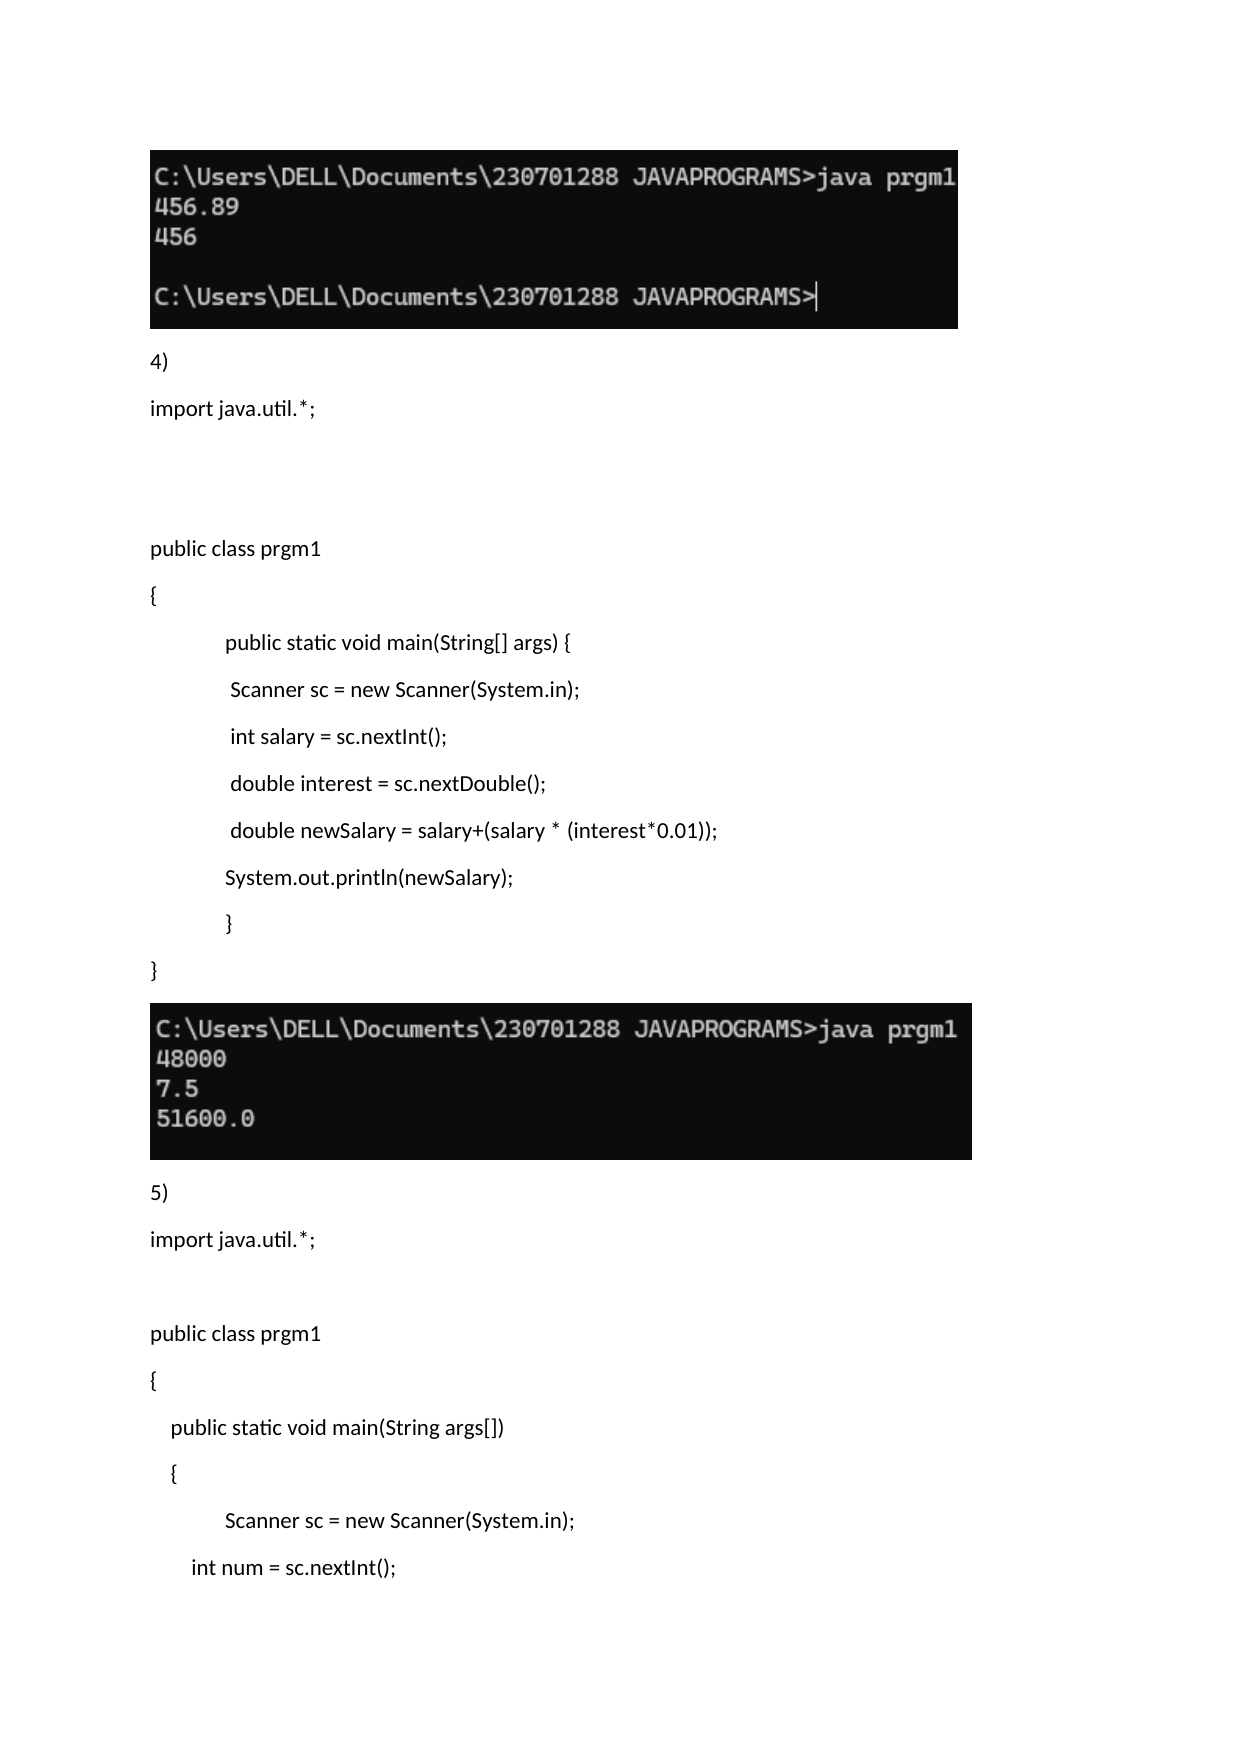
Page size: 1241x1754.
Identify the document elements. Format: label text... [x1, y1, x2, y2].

text public class prgm1 [150, 1319, 1090, 1347]
text double newSalary = salary+(salary * (interest*0.01)); [150, 816, 1090, 844]
text double interest = sc.nextDouble(); [150, 769, 1090, 797]
picture [150, 1003, 972, 1160]
text public class prgm1 [150, 534, 1090, 562]
text public static void main(String args[]) [150, 1413, 1090, 1441]
text } [150, 956, 1090, 984]
text } [150, 909, 1090, 937]
text Scanner sc = new Scanner(System.in); [150, 1506, 1090, 1534]
picture [150, 150, 958, 329]
text int num = sc.nextInt(); [150, 1553, 1090, 1581]
text import java.util.*; [150, 394, 1090, 422]
text public static void main(String[] args) { [150, 628, 1090, 656]
text 4) [150, 347, 1090, 375]
text { [150, 581, 1090, 609]
text { [150, 1366, 1090, 1394]
text int salary = sc.nextInt(); [150, 722, 1090, 750]
text import java.util.*; [150, 1225, 1090, 1253]
text Scanner sc = new Scanner(System.in); [150, 675, 1090, 703]
text System.out.println(newSalary); [150, 863, 1090, 891]
text { [150, 1459, 1090, 1488]
text 5) [150, 1178, 1090, 1206]
